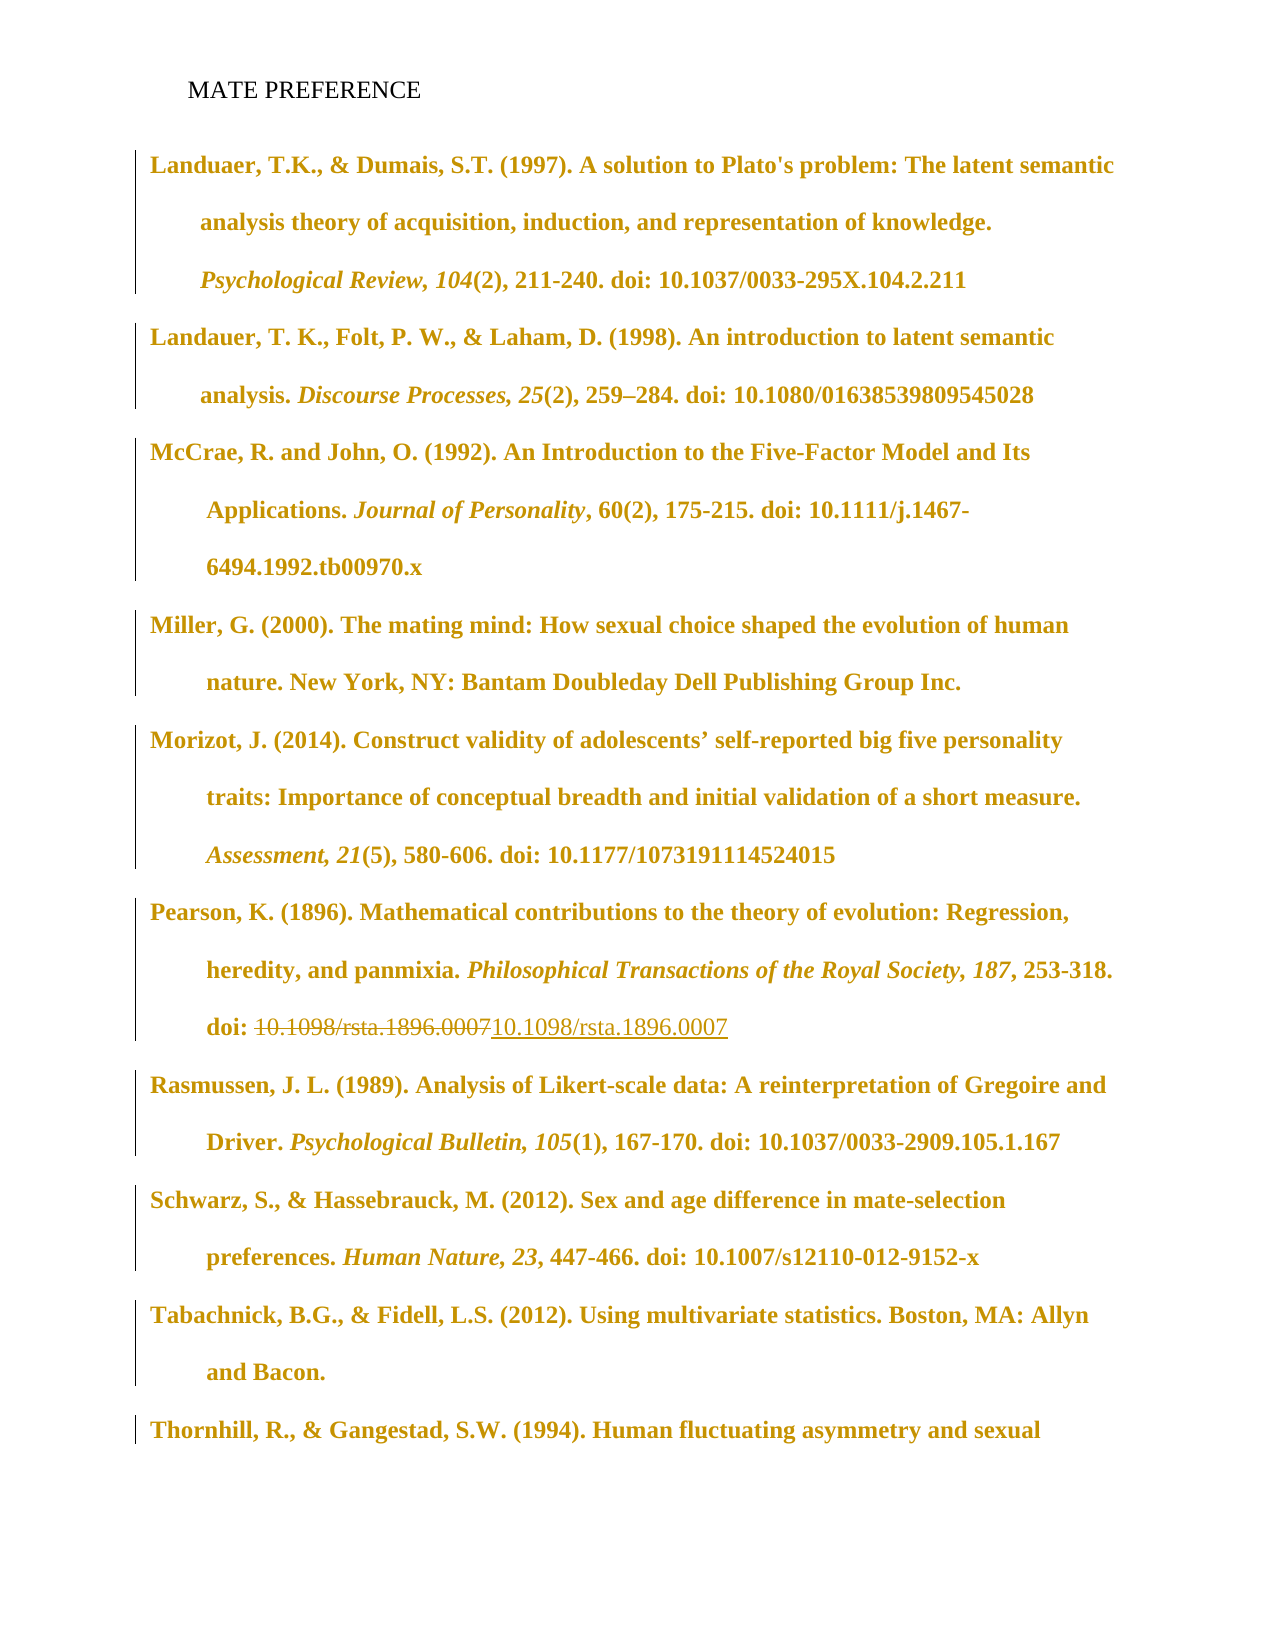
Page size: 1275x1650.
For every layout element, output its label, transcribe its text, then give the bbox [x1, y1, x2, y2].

text Rasmussen, J. L. (1989). Analysis of Likert-scale data: A reinterpretation of Gregoire and Driver. Psychological Bulletin, 105(1), 167-170. doi: 10.1037/0033-2909.105.1.167 [150, 1070, 1125, 1156]
text Landauer, T. K., Folt, P. W., & Laham, D. (1998). An introduction to latent semantic analysis. Discourse Processes, 25(2), 259–284. doi: 10.1080/01638539809545028 [150, 322, 1125, 409]
text McCrae, R. and John, O. (1992). An Introduction to the Five-Factor Model and Its Applications. Journal of Personality, 60(2), 175-215. doi: 10.1111/j.1467-6494.1992.tb00970.x [150, 437, 1125, 581]
text Morizot, J. (2014). Construct validity of adolescents’ self-reported big five personality traits: Importance of conceptual breadth and initial validation of a short measure. Assessment, 21(5), 580-606. doi: 10.1177/1073191114524015 [150, 725, 1125, 869]
text Tabachnick, B.G., & Fidell, L.S. (2012). Using multivariate statistics. Boston, MA: Allyn and Bacon. [150, 1300, 1125, 1386]
text Landuaer, T.K., & Dumais, S.T. (1997). A solution to Plato's problem: The latent semantic analysis theory of acquisition, induction, and representation of knowledge. Psychological Review, 104(2), 211-240. doi: 10.1037/0033-295X.104.2.211 [150, 150, 1125, 294]
text Schwarz, S., & Hassebrauck, M. (2012). Sex and age difference in mate-selection preferences. Human Nature, 23, 447-466. doi: 10.1007/s12110-012-9152-x [150, 1185, 1125, 1271]
text Miller, G. (2000). The mating mind: How sexual choice shaped the evolution of human nature. New York, NY: Bantam Doubleday Dell Publishing Group Inc. [150, 610, 1125, 696]
text Pearson, K. (1896). Mathematical contributions to the theory of evolution: Regression, heredity, and panmixia. Philosophical Transactions of the Royal Society, 187, 253-318. doi: [150, 897, 1125, 1041]
